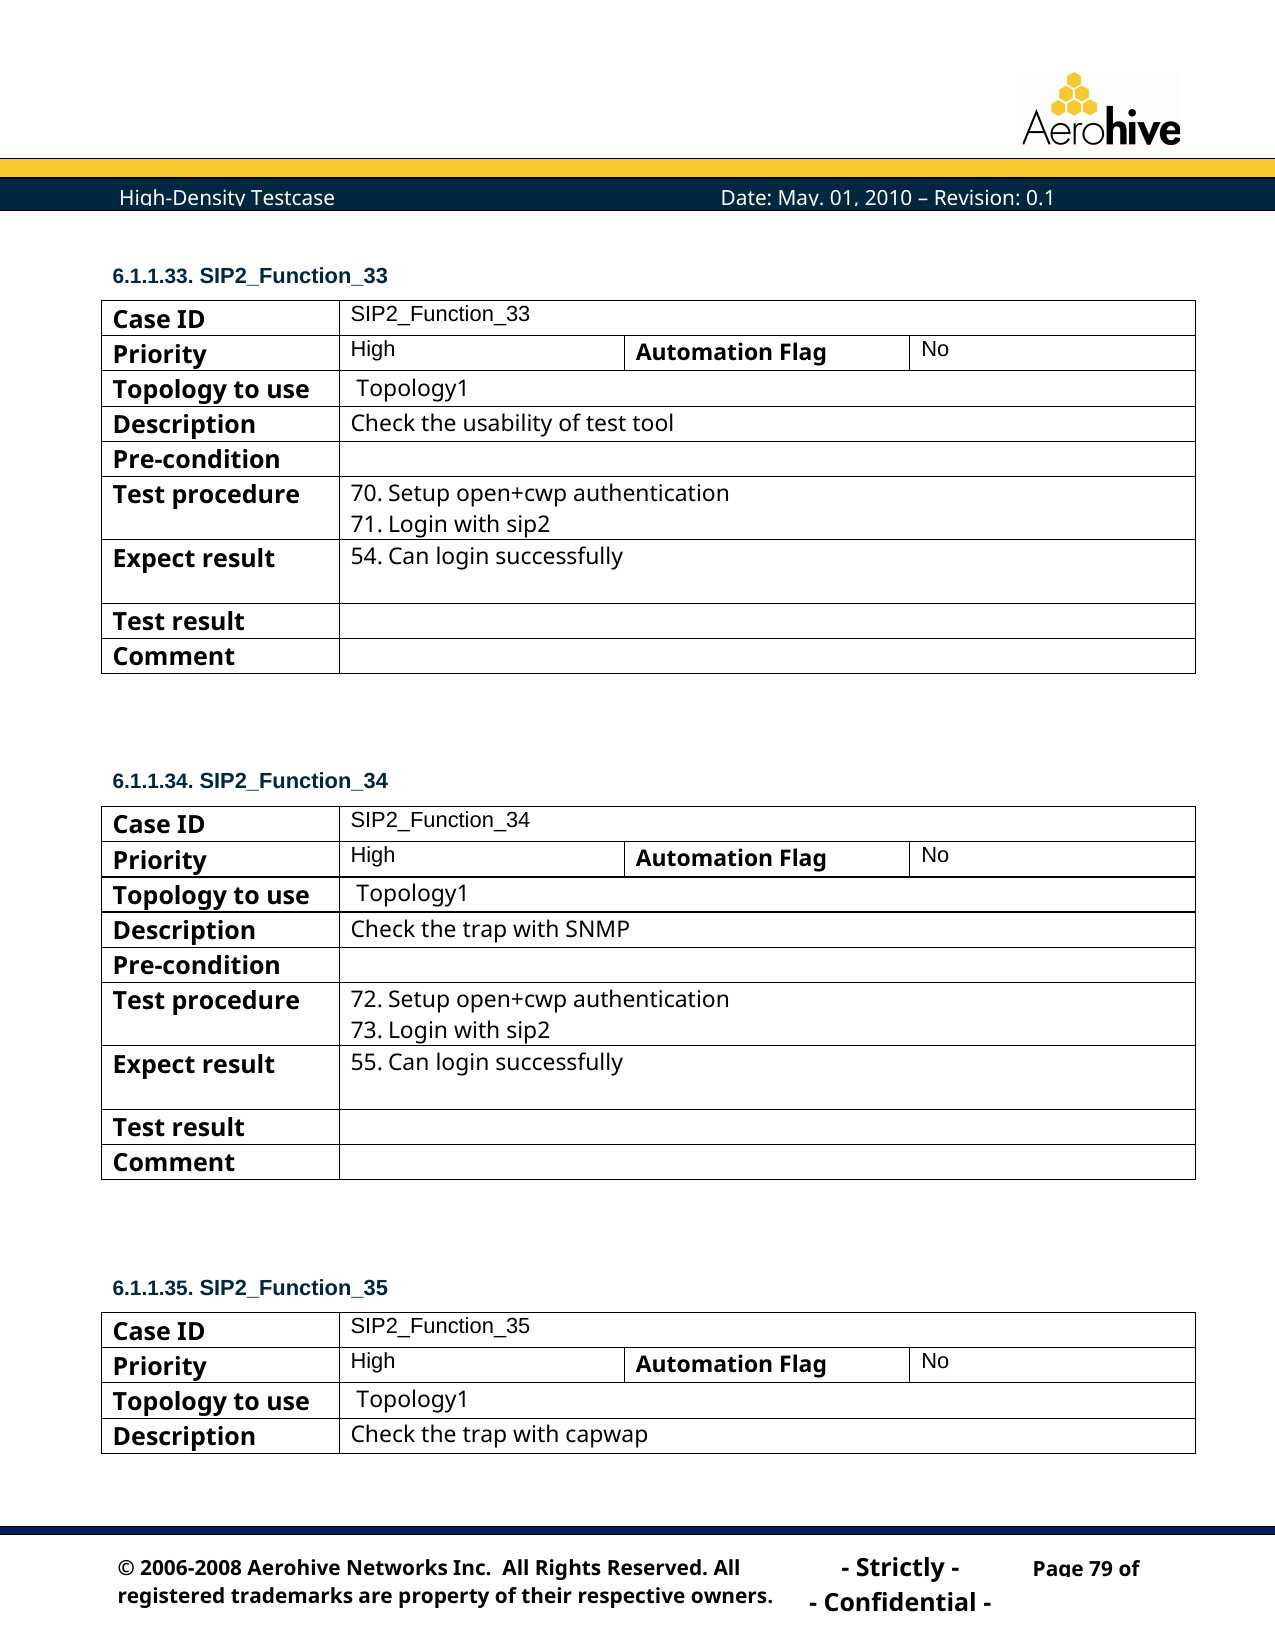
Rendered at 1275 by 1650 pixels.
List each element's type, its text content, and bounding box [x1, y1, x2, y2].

table_header SIP2_Function_33 [340, 301, 1195, 335]
table_cell [340, 1145, 1195, 1179]
table_cell [340, 948, 1195, 982]
table_cell Comment [102, 639, 339, 673]
table_cell Check the usability of test tool [340, 407, 1195, 441]
table_cell Expect result [102, 1046, 339, 1109]
subtitle SIP2_Function_33 [112, 262, 1162, 288]
table_cell Topology to use [102, 371, 339, 406]
table_cell Test procedure [102, 983, 339, 1045]
table_header SIP2_Function_35 [340, 1313, 1195, 1347]
table_header Case ID [102, 807, 339, 841]
table_cell Automation Flag [625, 1348, 909, 1382]
table_cell Topology1 [340, 371, 1195, 406]
table_cell Test procedure [102, 477, 339, 539]
table_header SIP2_Function_34 [340, 807, 1195, 841]
table_cell Setup open+cwp authentication Login with sip2 [340, 983, 1195, 1045]
table_cell No [910, 1348, 1195, 1382]
table_cell Test result [102, 1110, 339, 1144]
table_cell Setup open+cwp authentication Login with sip2 [340, 477, 1195, 539]
table_cell High [340, 336, 624, 370]
subtitle SIP2_Function_35 [112, 1274, 1162, 1299]
table_cell Topology to use [102, 1383, 339, 1417]
table_cell Automation Flag [625, 842, 909, 876]
table_cell [340, 442, 1195, 476]
table_cell Pre-condition [102, 442, 339, 476]
table_header Case ID [102, 1313, 339, 1347]
table_cell High [340, 1348, 624, 1382]
table_cell Priority [102, 336, 339, 370]
table_cell No [910, 336, 1195, 370]
table_cell Priority [102, 842, 339, 876]
table_cell Automation Flag [625, 336, 909, 370]
table_cell No [910, 842, 1195, 876]
table_cell Can login successfully [340, 1046, 1195, 1109]
table_cell Description [102, 913, 339, 947]
picture [1022, 72, 1181, 145]
table_cell Description [102, 407, 339, 441]
table_cell Priority [102, 1348, 339, 1382]
table_cell Can login successfully [340, 540, 1195, 603]
table_cell Description [102, 1419, 339, 1452]
table_cell [340, 604, 1195, 638]
table_cell Comment [102, 1145, 339, 1179]
table_cell Topology to use [102, 878, 339, 911]
table_cell Topology1 [340, 1383, 1195, 1417]
table_cell [340, 1110, 1195, 1144]
table_cell Pre-condition [102, 948, 339, 982]
table_cell Topology1 [340, 878, 1195, 911]
table_cell Check the trap with capwap [340, 1419, 1195, 1452]
table_cell Expect result [102, 540, 339, 603]
table_cell Check the trap with SNMP [340, 913, 1195, 947]
subtitle SIP2_Function_34 [112, 768, 1162, 794]
table_header Case ID [102, 301, 339, 335]
table_cell High [340, 842, 624, 876]
table_cell Test result [102, 604, 339, 638]
table_cell [340, 639, 1195, 673]
